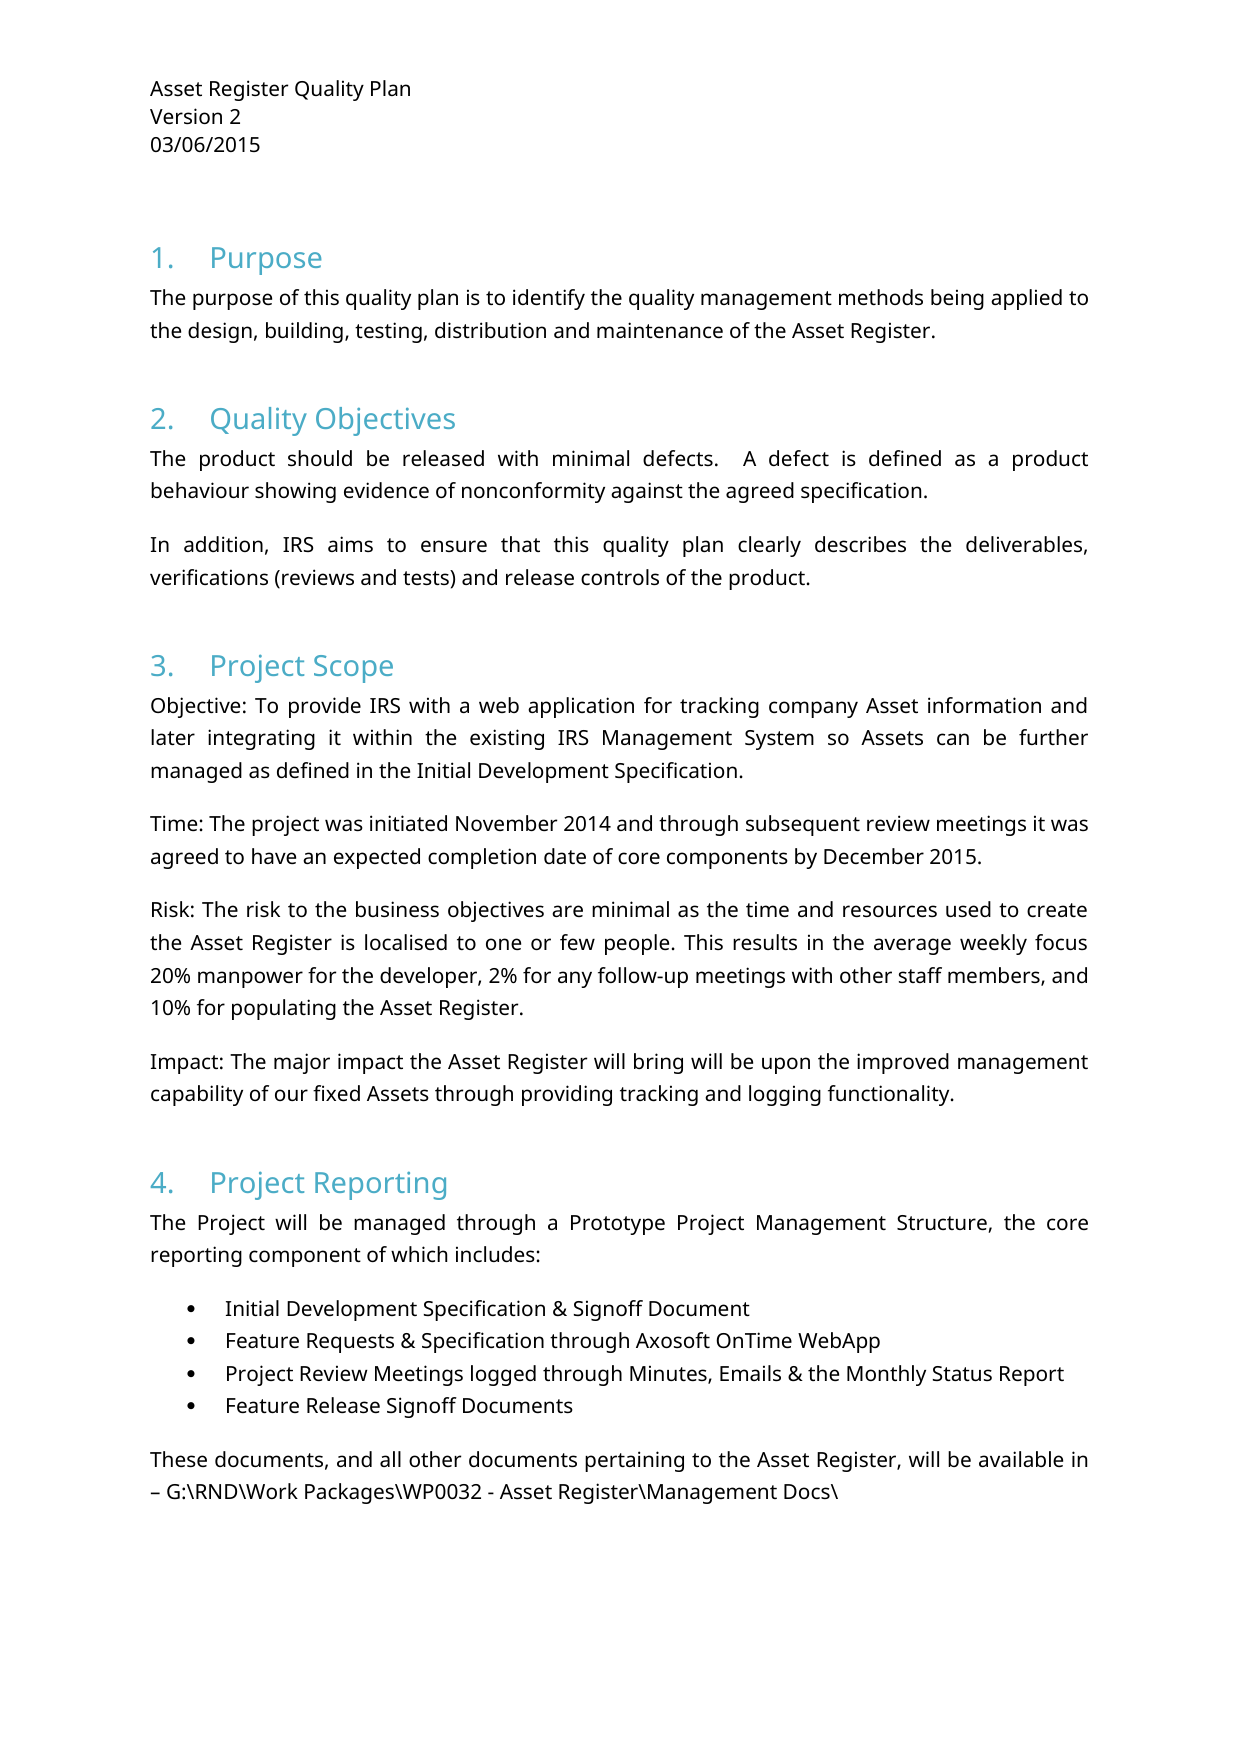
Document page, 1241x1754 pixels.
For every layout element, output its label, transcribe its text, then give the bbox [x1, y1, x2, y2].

text Impact: The major impact the Asset Register will bring will be upon the improved management capability of our fixed Assets through providing tracking and logging functionality. [150, 1047, 1090, 1108]
text In addition, IRS aims to ensure that this quality plan clearly describes the deliverables, verifications (reviews and tests) and release controls of the product. [150, 530, 1090, 591]
list Feature Release Signoff Documents [187, 1391, 1090, 1420]
text Risk: The risk to the business objectives are minimal as the time and resources used to create the Asset Register is localised to one or few people. This results in the average weekly focus 20% manpower for the developer, 2% for any follow-up meetings with other staff members, and 10% for populating the Asset Register. [150, 896, 1090, 1022]
list Feature Requests & Specification through Axosoft OnTime WebApp [187, 1326, 1090, 1355]
subtitle Project Reporting [150, 1162, 1090, 1202]
list Initial Development Specification & Signoff Document [187, 1294, 1090, 1322]
text Objective: To provide IRS with a web application for tracking company Asset information and later integrating it within the existing IRS Management System so Assets can be further managed as defined in the Initial Development Specification. [150, 691, 1090, 784]
subtitle Purpose [150, 237, 1090, 277]
text The purpose of this quality plan is to identify the quality management methods being applied to the design, building, testing, distribution and maintenance of the Asset Register. [150, 283, 1090, 344]
text The product should be released with minimal defects. A defect is defined as a product behaviour showing evidence of nonconformity against the agreed specification. [150, 444, 1090, 505]
list Project Review Meetings logged through Minutes, Emails & the Monthly Status Report [187, 1359, 1090, 1387]
text The Project will be managed through a Prototype Project Management Structure, the core reporting component of which includes: [150, 1208, 1090, 1269]
subtitle Quality Objectives [150, 398, 1090, 438]
text Time: The project was initiated November 2014 and through subsequent review meetings it was agreed to have an expected completion date of core components by December 2015. [150, 809, 1090, 871]
subtitle Project Scope [150, 645, 1090, 685]
text These documents, and all other documents pertaining to the Asset Register, will be available in – G:\RND\Work Packages\WP0032 - Asset Register\Management Docs\ [150, 1445, 1090, 1506]
